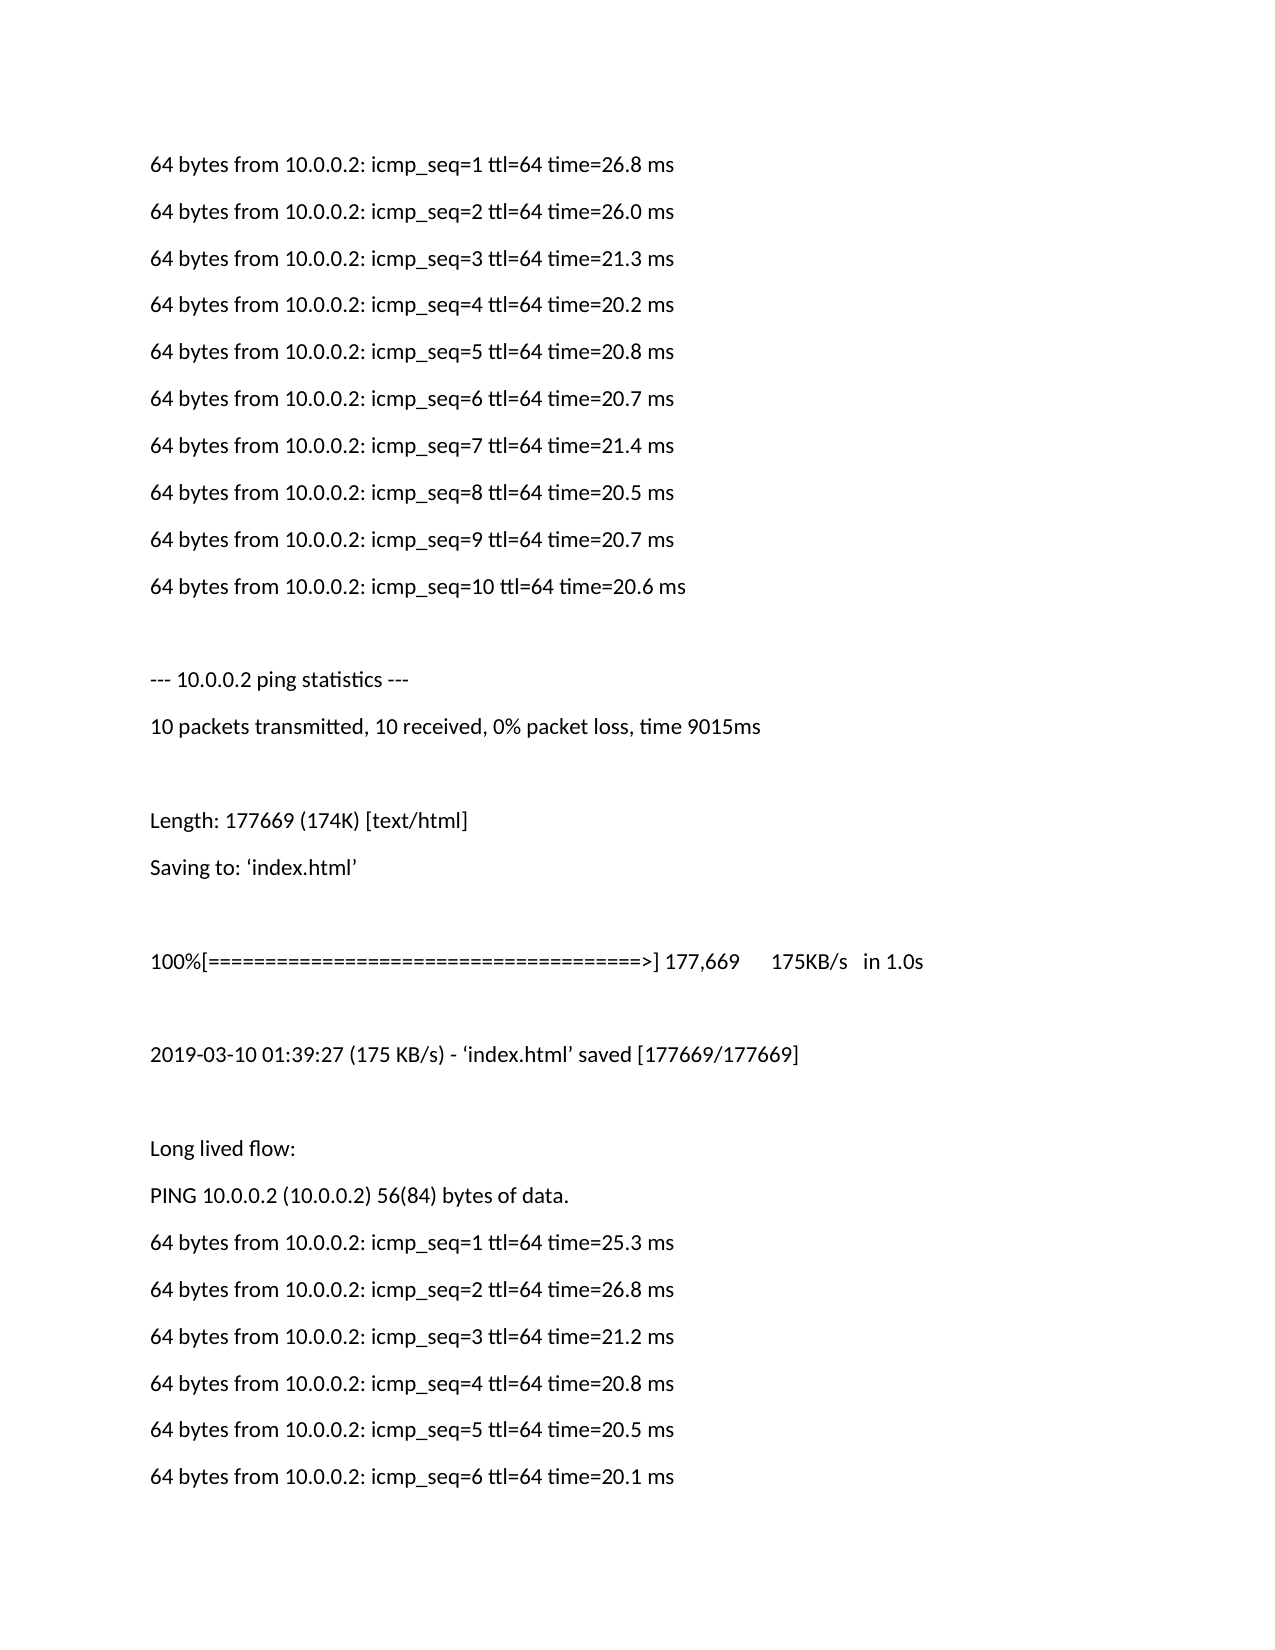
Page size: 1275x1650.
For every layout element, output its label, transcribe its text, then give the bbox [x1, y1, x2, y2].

text 64 bytes from 10.0.0.2: icmp_seq=10 ttl=64 time=20.6 ms [150, 572, 1125, 600]
text Saving to: ‘index.html’ [150, 853, 1125, 881]
text 64 bytes from 10.0.0.2: icmp_seq=4 ttl=64 time=20.8 ms [150, 1369, 1125, 1397]
text 64 bytes from 10.0.0.2: icmp_seq=3 ttl=64 time=21.2 ms [150, 1322, 1125, 1350]
text 64 bytes from 10.0.0.2: icmp_seq=6 ttl=64 time=20.7 ms [150, 384, 1125, 412]
text 64 bytes from 10.0.0.2: icmp_seq=1 ttl=64 time=26.8 ms [150, 150, 1125, 178]
text 10 packets transmitted, 10 received, 0% packet loss, time 9015ms [150, 712, 1125, 741]
text 64 bytes from 10.0.0.2: icmp_seq=2 ttl=64 time=26.8 ms [150, 1275, 1125, 1303]
text 64 bytes from 10.0.0.2: icmp_seq=5 ttl=64 time=20.5 ms [150, 1416, 1125, 1444]
text 64 bytes from 10.0.0.2: icmp_seq=2 ttl=64 time=26.0 ms [150, 197, 1125, 225]
text 64 bytes from 10.0.0.2: icmp_seq=5 ttl=64 time=20.8 ms [150, 337, 1125, 366]
text Length: 177669 (174K) [text/html] [150, 806, 1125, 834]
text 64 bytes from 10.0.0.2: icmp_seq=6 ttl=64 time=20.1 ms [150, 1462, 1125, 1491]
text PING 10.0.0.2 (10.0.0.2) 56(84) bytes of data. [150, 1181, 1125, 1209]
text 64 bytes from 10.0.0.2: icmp_seq=1 ttl=64 time=25.3 ms [150, 1228, 1125, 1256]
text 64 bytes from 10.0.0.2: icmp_seq=4 ttl=64 time=20.2 ms [150, 291, 1125, 319]
text Long lived flow: [150, 1134, 1125, 1162]
text 2019-03-10 01:39:27 (175 KB/s) - ‘index.html’ saved [177669/177669] [150, 1041, 1125, 1069]
text 64 bytes from 10.0.0.2: icmp_seq=7 ttl=64 time=21.4 ms [150, 431, 1125, 459]
text 64 bytes from 10.0.0.2: icmp_seq=9 ttl=64 time=20.7 ms [150, 525, 1125, 553]
text 64 bytes from 10.0.0.2: icmp_seq=8 ttl=64 time=20.5 ms [150, 478, 1125, 506]
text --- 10.0.0.2 ping statistics --- [150, 666, 1125, 694]
text 100%[======================================>] 177,669 175KB/s in 1.0s [150, 947, 1125, 975]
text 64 bytes from 10.0.0.2: icmp_seq=3 ttl=64 time=21.3 ms [150, 244, 1125, 272]
